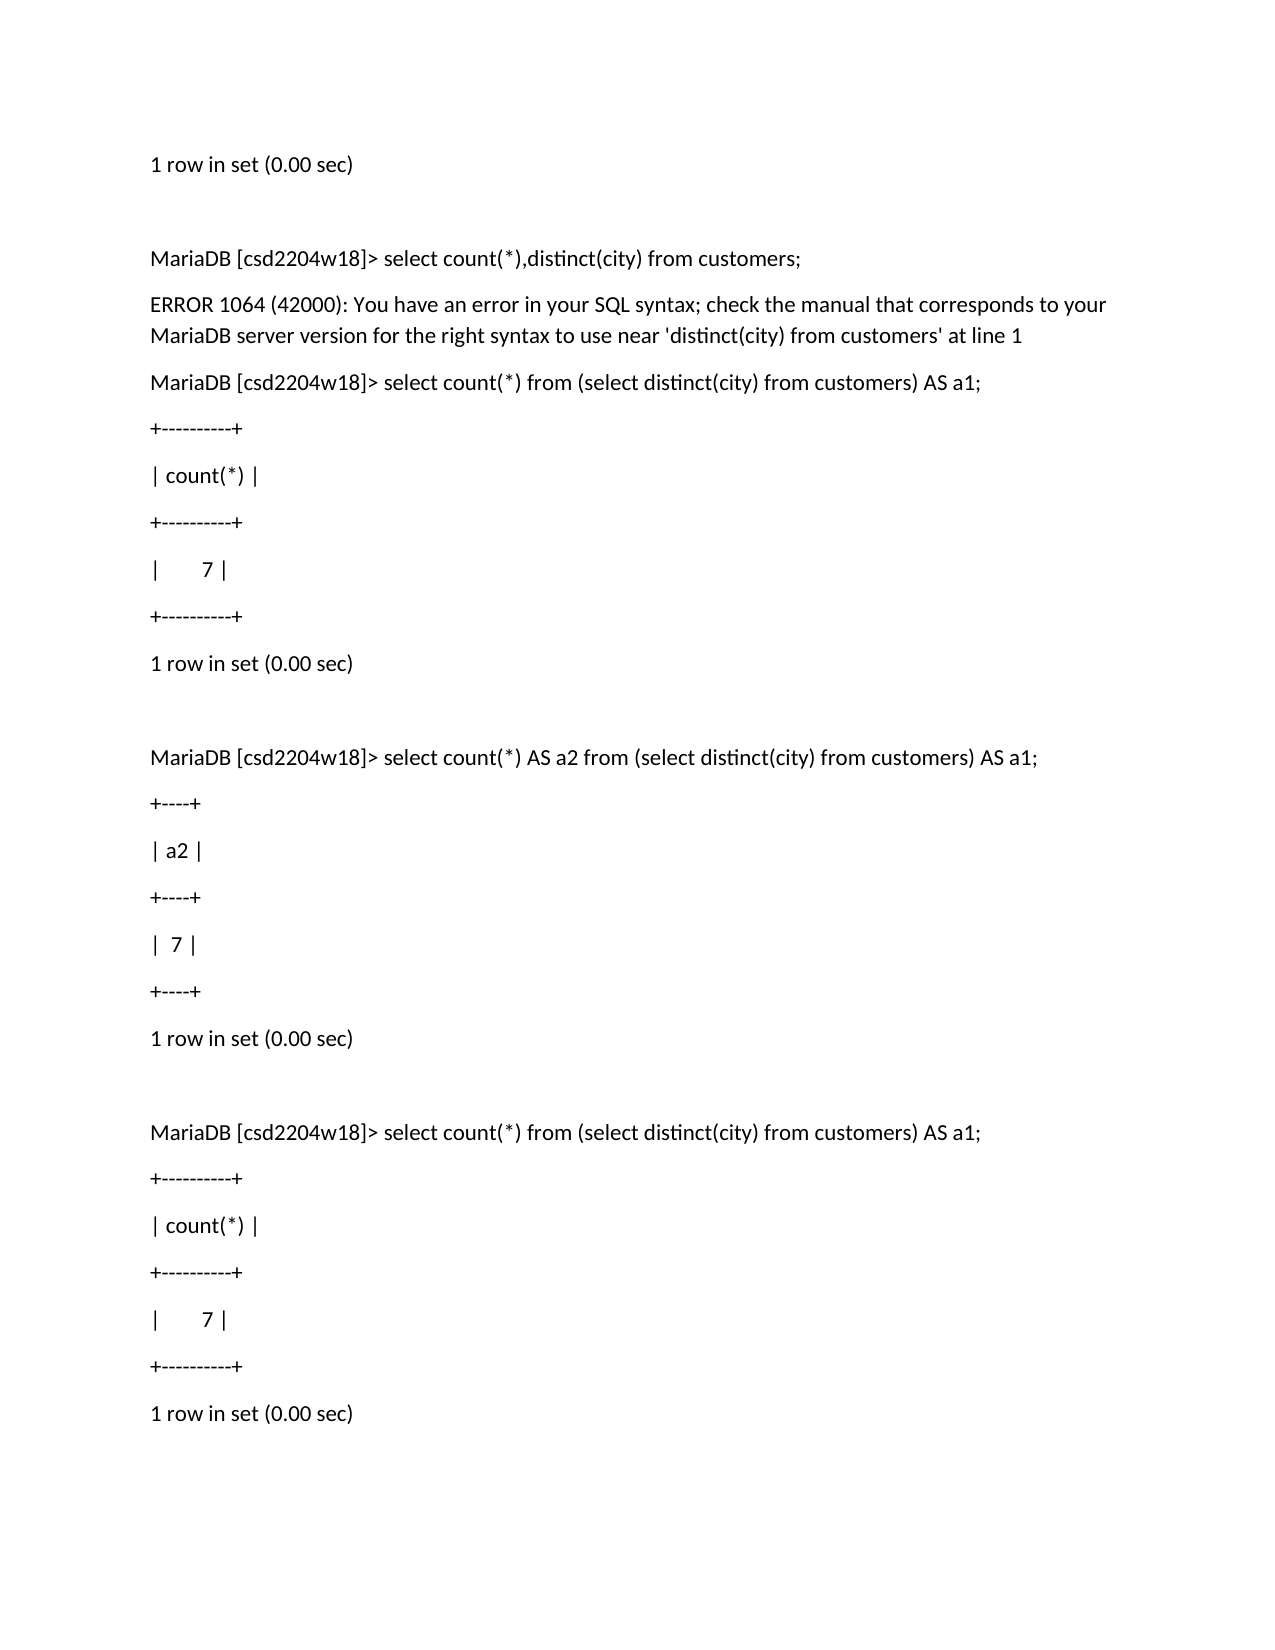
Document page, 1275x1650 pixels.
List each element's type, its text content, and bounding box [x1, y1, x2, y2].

text +----------+ [150, 1352, 1125, 1380]
text +----+ [150, 977, 1125, 1005]
text +----+ [150, 789, 1125, 818]
text | a2 | [150, 836, 1125, 864]
text 1 row in set (0.00 sec) [150, 1399, 1125, 1427]
text +----------+ [150, 1164, 1125, 1193]
text | count(*) | [150, 1211, 1125, 1239]
text MariaDB [csd2204w18]> select count(*),distinct(city) from customers; [150, 244, 1125, 272]
text 1 row in set (0.00 sec) [150, 150, 1125, 178]
text | 7 | [150, 930, 1125, 958]
text +----+ [150, 883, 1125, 911]
text +----------+ [150, 602, 1125, 630]
text | 7 | [150, 555, 1125, 583]
text 1 row in set (0.00 sec) [150, 1024, 1125, 1052]
text MariaDB [csd2204w18]> select count(*) from (select distinct(city) from customers) AS a1; [150, 1118, 1125, 1146]
text | count(*) | [150, 461, 1125, 489]
text 1 row in set (0.00 sec) [150, 649, 1125, 677]
text MariaDB [csd2204w18]> select count(*) AS a2 from (select distinct(city) from customers) AS a1; [150, 743, 1125, 771]
text +----------+ [150, 1258, 1125, 1286]
text +----------+ [150, 414, 1125, 443]
text MariaDB [csd2204w18]> select count(*) from (select distinct(city) from customers) AS a1; [150, 368, 1125, 396]
text +----------+ [150, 508, 1125, 536]
text | 7 | [150, 1305, 1125, 1333]
